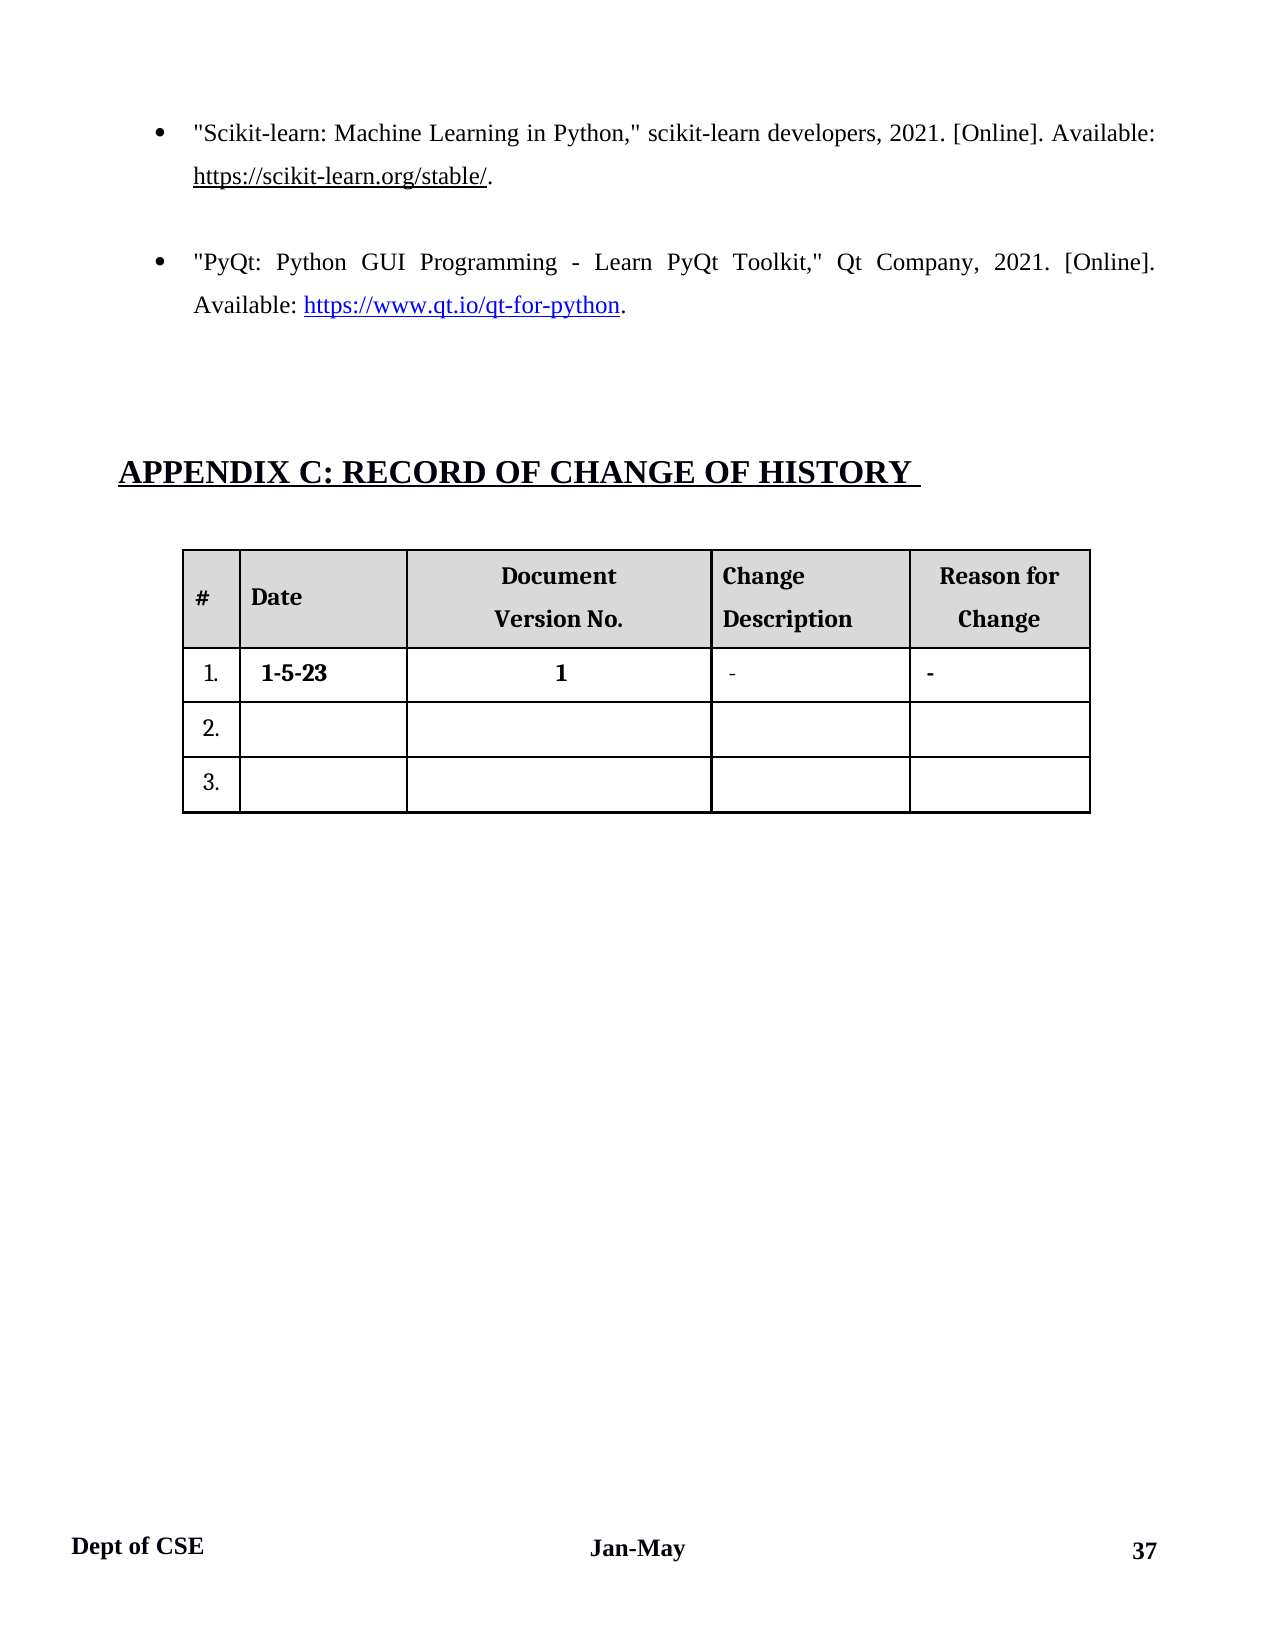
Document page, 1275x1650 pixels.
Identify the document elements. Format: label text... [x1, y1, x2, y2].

table_header Reason for Change [911, 551, 1089, 647]
table_cell [241, 703, 406, 756]
table_cell 1-5-23 [241, 649, 406, 701]
table_header # [184, 551, 239, 647]
table_cell - [713, 649, 909, 701]
table_header Document Version No. [408, 551, 710, 647]
table_cell [241, 758, 406, 811]
table_cell 2. [184, 703, 239, 756]
table_cell [408, 703, 710, 756]
table_cell [713, 758, 909, 811]
table_cell [911, 758, 1089, 811]
table_cell [911, 703, 1089, 756]
table_cell [713, 703, 909, 756]
table_header Date [241, 551, 406, 647]
table_cell - [911, 649, 1089, 701]
table_cell 1. [184, 649, 239, 701]
table_header Change Description [713, 551, 909, 647]
table_cell 1 [408, 649, 710, 701]
text APPENDIX C: RECORD OF CHANGE OF HISTORY [118, 452, 1157, 491]
table_cell 3. [184, 758, 239, 811]
table_cell [408, 758, 710, 811]
list "PyQt: Python GUI Programming - Learn PyQt Toolkit," Qt Company, 2021. [Online]. Available: https://www.qt.io/qt-for-python. [156, 247, 1157, 319]
list "Scikit-learn: Machine Learning in Python," scikit-learn developers, 2021. [Online]. Available: https://scikit-learn.org/stable/. [156, 118, 1157, 190]
